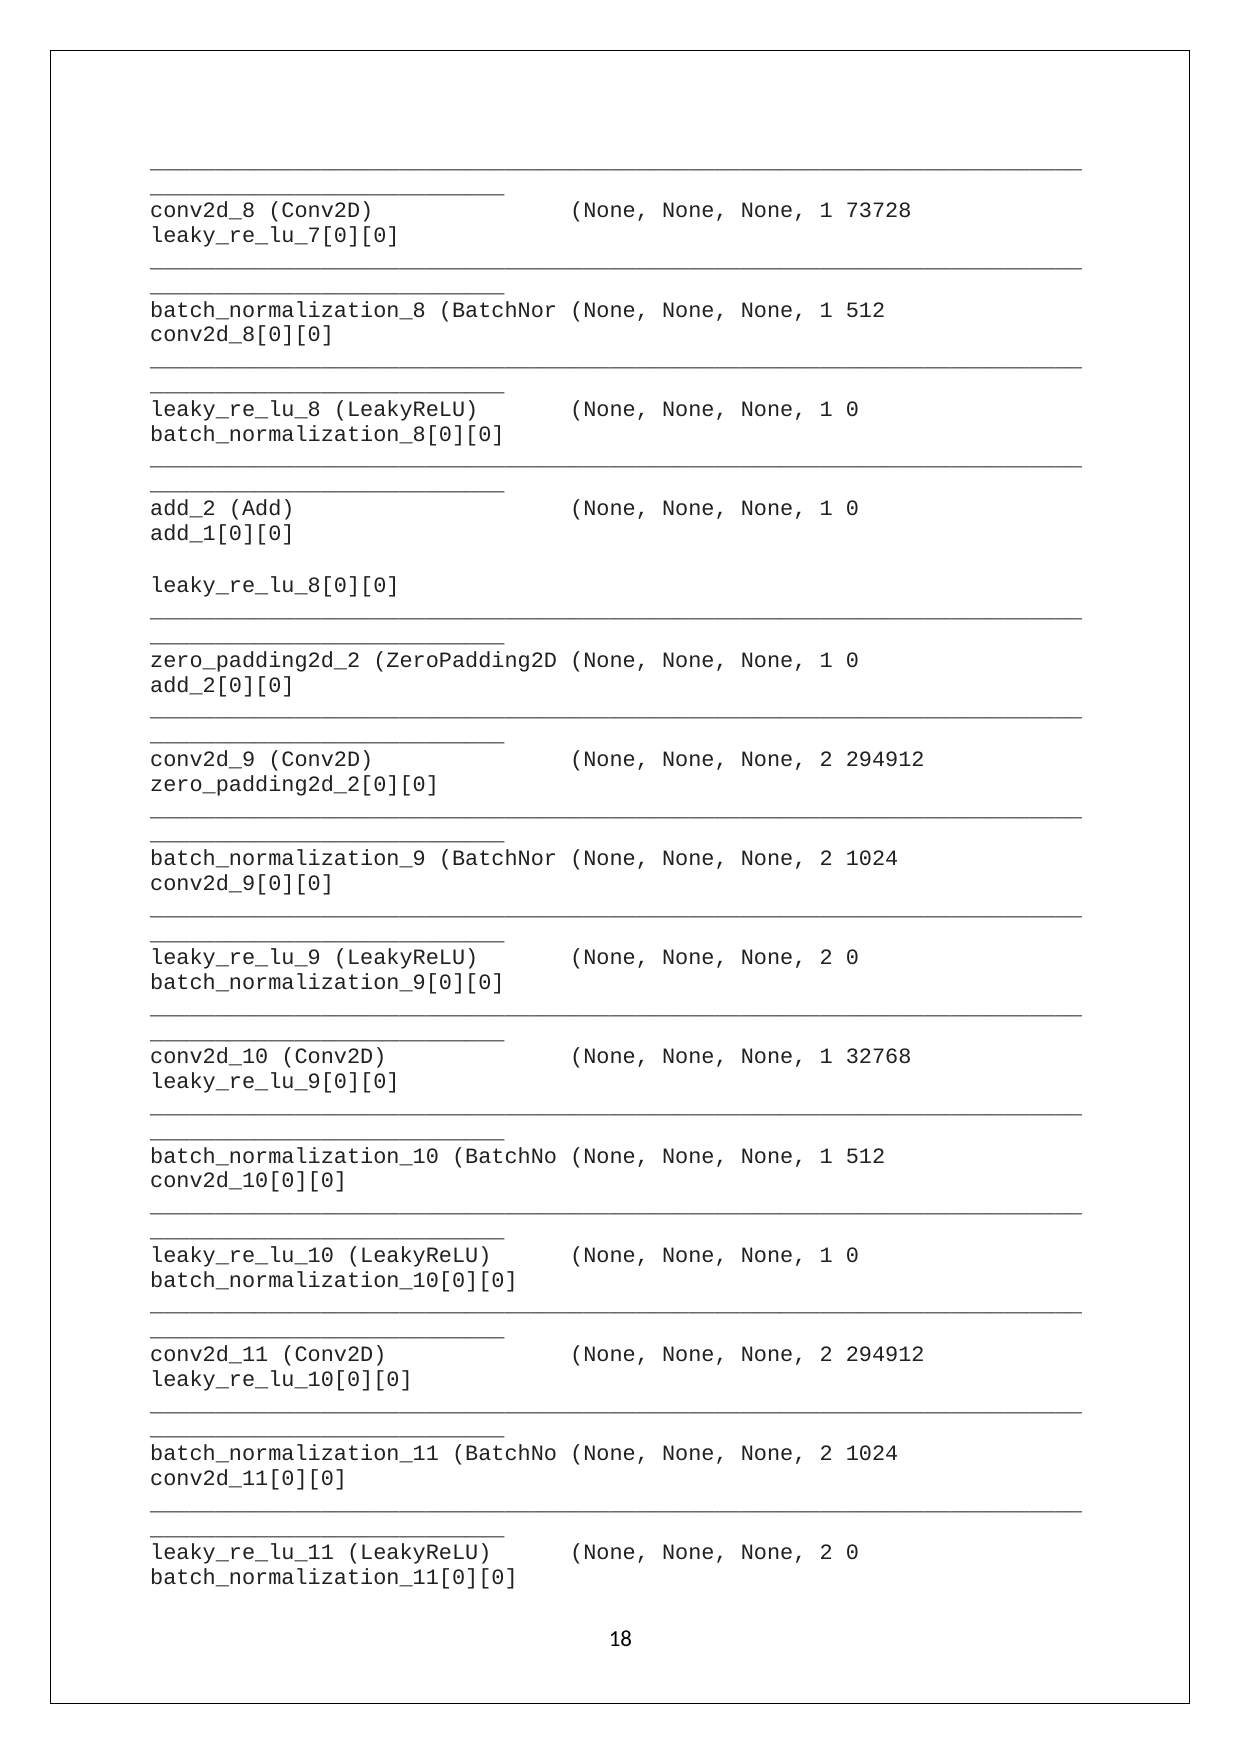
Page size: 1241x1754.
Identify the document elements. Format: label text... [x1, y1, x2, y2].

text leaky_re_lu_8 (LeakyReLU) (None, None, None, 1 0 batch_normalization_8[0][0] [504, 398, 1090, 447]
text __________________________________________________________________________________________________ [150, 1294, 1090, 1343]
text conv2d_11 (Conv2D) (None, None, None, 2 294912 leaky_re_lu_10[0][0] [412, 1343, 1090, 1393]
text __________________________________________________________________________________________________ [150, 447, 1090, 497]
text __________________________________________________________________________________________________ [150, 1194, 1090, 1244]
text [504, 150, 1090, 199]
text batch_normalization_8 (BatchNor (None, None, None, 1 512 conv2d_8[0][0] [150, 299, 1090, 348]
text __________________________________________________________________________________________________ [504, 348, 1090, 398]
text __________________________________________________________________________________________________ [150, 599, 1090, 649]
text leaky_re_lu_11 (LeakyReLU) (None, None, None, 2 0 batch_normalization_11[0][0] [517, 1542, 1090, 1591]
text __________________________________________________________________________________________________ [504, 249, 1090, 299]
text conv2d_9 (Conv2D) (None, None, None, 2 294912 zero_padding2d_2[0][0] [439, 748, 1090, 798]
text conv2d_8 (Conv2D) (None, None, None, 1 73728 leaky_re_lu_7[0][0] [150, 199, 1090, 249]
text leaky_re_lu_8[0][0] [150, 547, 1090, 599]
text __________________________________________________________________________________________________ [504, 897, 1090, 947]
text leaky_re_lu_10 (LeakyReLU) (None, None, None, 1 0 batch_normalization_10[0][0] [517, 1244, 1090, 1294]
text batch_normalization_9 (BatchNor (None, None, None, 2 1024 conv2d_9[0][0] [150, 847, 1090, 897]
text __________________________________________________________________________________________________ [504, 1095, 1090, 1145]
text __________________________________________________________________________________________________ [504, 996, 1090, 1046]
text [504, 1492, 1090, 1542]
text __________________________________________________________________________________________________ [504, 798, 1090, 847]
text batch_normalization_11 (BatchNo (None, None, None, 2 1024 conv2d_11[0][0] [150, 1442, 1090, 1492]
text conv2d_10 (Conv2D) (None, None, None, 1 32768 leaky_re_lu_9[0][0] [399, 1046, 1090, 1095]
text leaky_re_lu_9 (LeakyReLU) (None, None, None, 2 0 batch_normalization_9[0][0] [504, 947, 1090, 996]
text zero_padding2d_2 (ZeroPadding2D (None, None, None, 1 0 add_2[0][0] [294, 649, 1090, 699]
text batch_normalization_10 (BatchNo (None, None, None, 1 512 conv2d_10[0][0] [347, 1145, 1090, 1194]
text __________________________________________________________________________________________________ [150, 699, 1090, 748]
text add_2 (Add) (None, None, None, 1 0 add_1[0][0] [294, 497, 1090, 547]
text __________________________________________________________________________________________________ [504, 1393, 1090, 1442]
